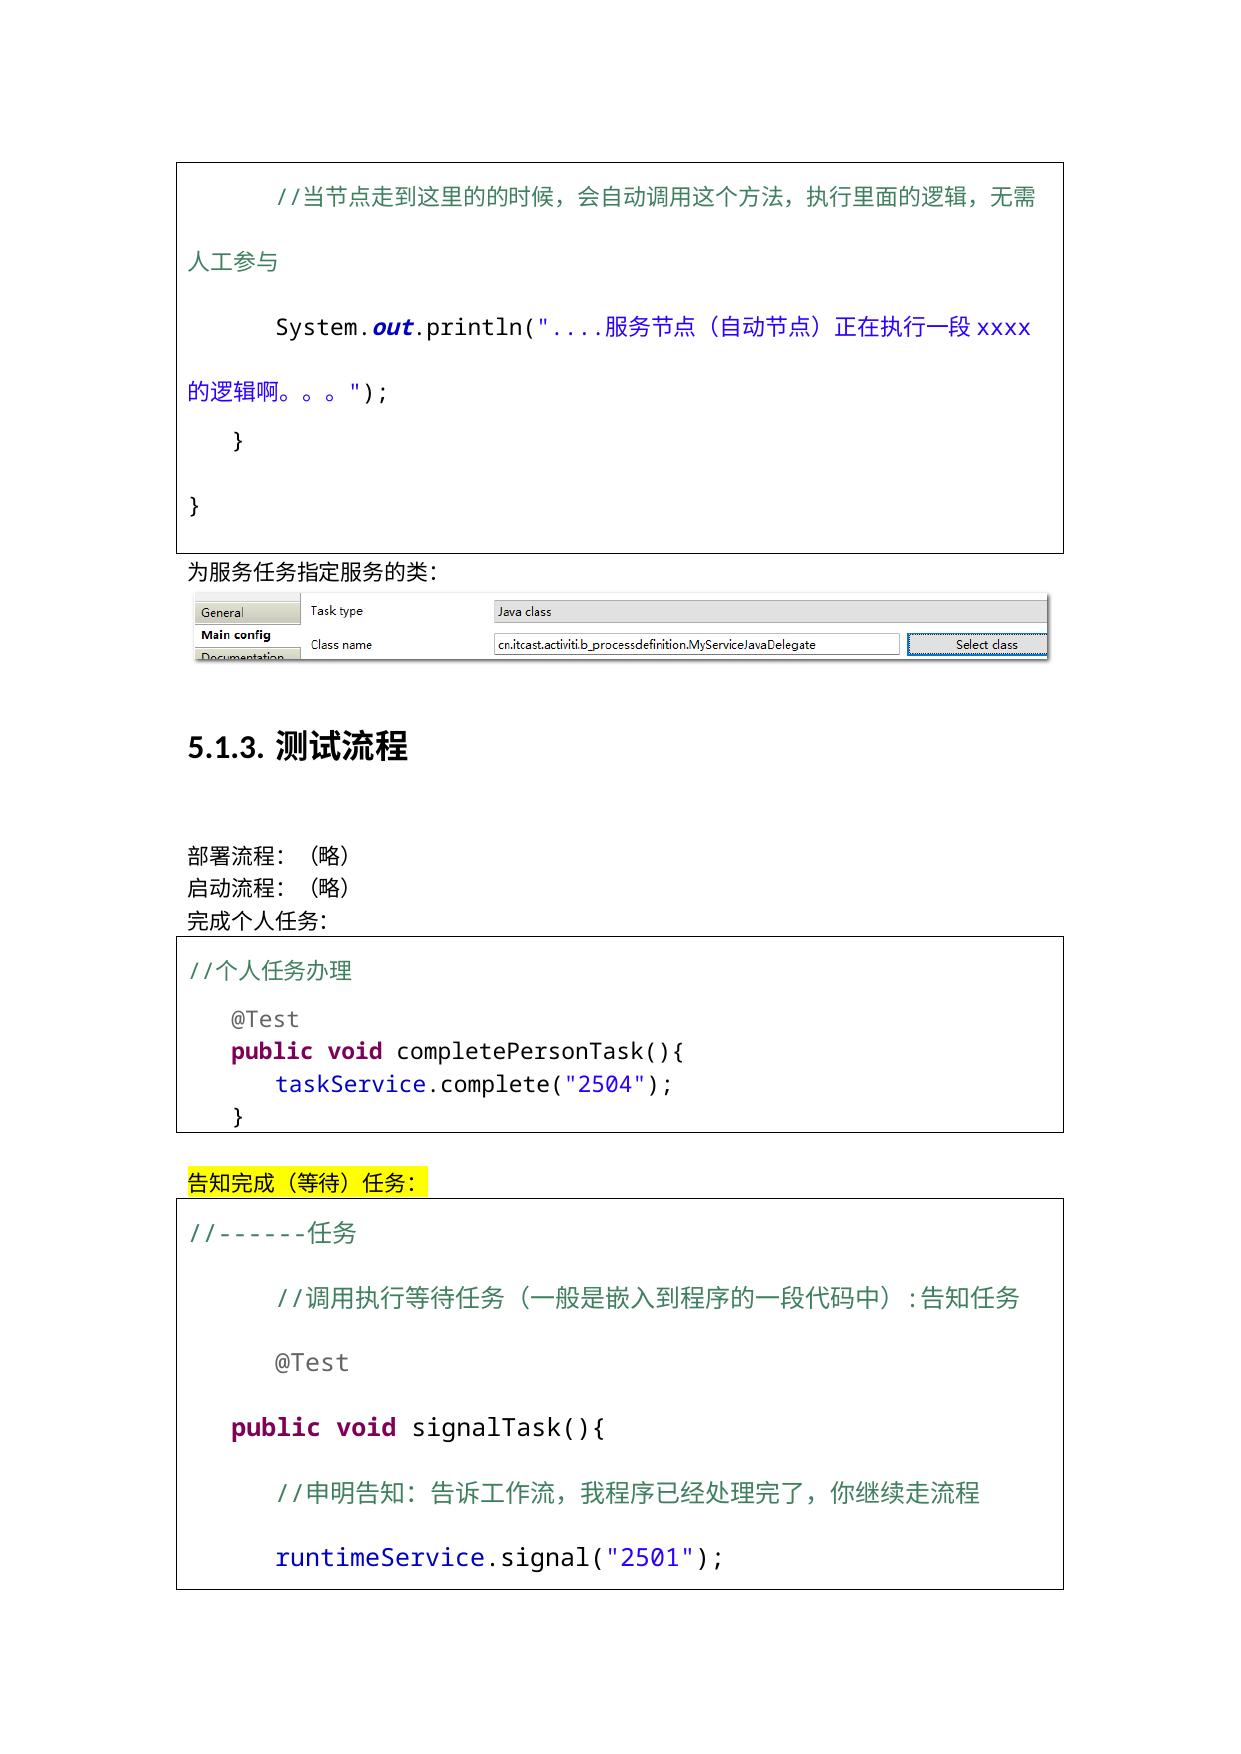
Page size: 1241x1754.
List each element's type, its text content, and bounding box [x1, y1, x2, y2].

table_header //个人任务办理 @Test public void completePersonTask(){ taskService.complete("2504"); } [177, 937, 1063, 1132]
picture [187, 586, 1053, 665]
text 为服务任务指定服务的类： [187, 554, 1053, 586]
text 告知完成（等待）任务： [187, 1165, 1053, 1198]
subtitle 测试流程 [187, 711, 1053, 776]
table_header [177, 1199, 1063, 1589]
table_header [177, 163, 1063, 553]
text 部署流程：（略） [187, 838, 1053, 871]
text 启动流程：（略） [187, 871, 1053, 903]
text 完成个人任务： [187, 903, 1053, 936]
